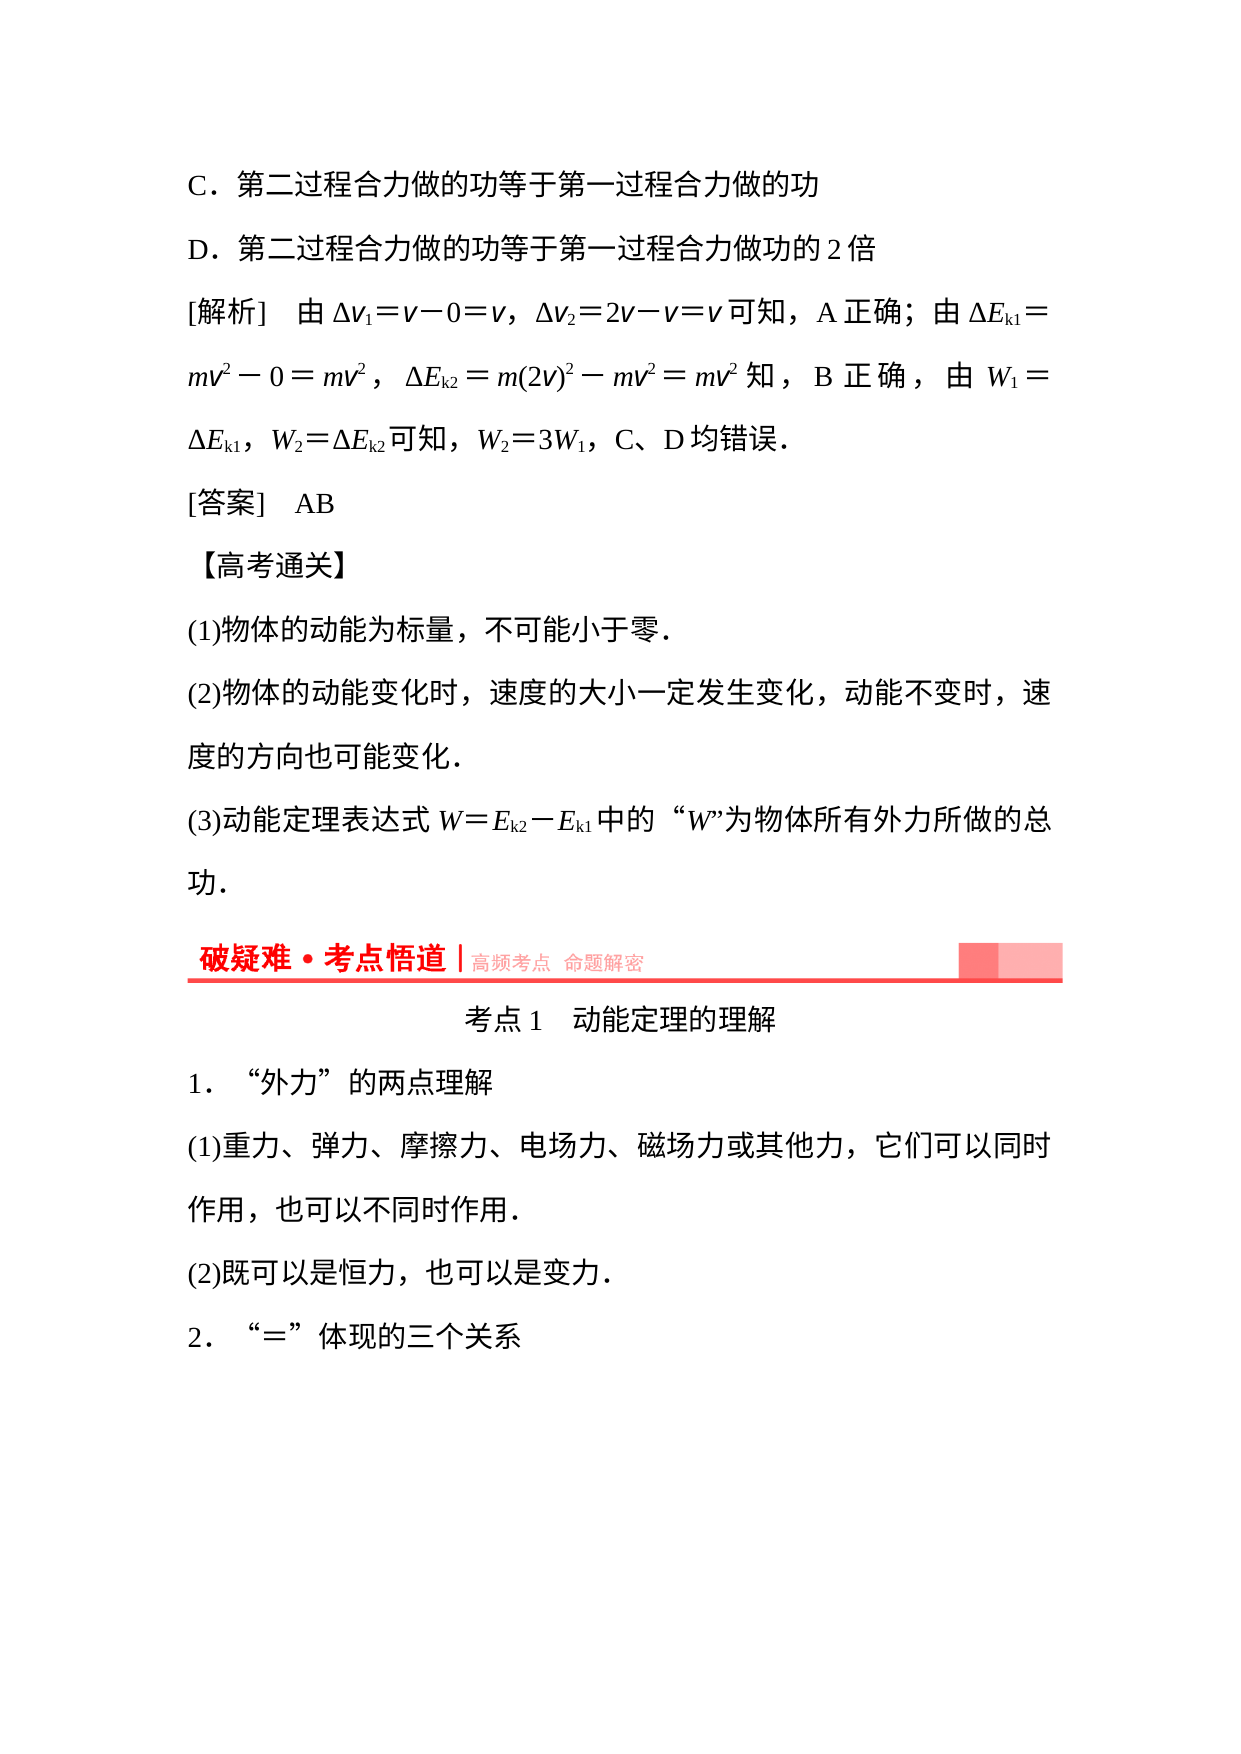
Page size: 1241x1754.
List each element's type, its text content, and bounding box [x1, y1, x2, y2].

text 2．“＝”体现的三个关系 [187, 1313, 1053, 1356]
text (2)既可以是恒力，也可以是变力． [187, 1250, 1053, 1292]
text D．第二过程合力做的功等于第一过程合力做功的2倍 [187, 225, 1053, 268]
text (2)物体的动能变化时，速度的大小一定发生变化，动能不变时，速度的方向也可能变化． [187, 670, 1053, 775]
text [解析] 由Δv1＝v－0＝v，Δv2＝2v－v＝v可知，A正确；由ΔEk1＝mv2－0＝mv2，ΔEk2＝m(2v)2－mv2＝mv2知，B正确，由W1＝ΔEk1，W2＝ΔEk2可知，W2＝3W1，C、D均错误． [187, 289, 1053, 458]
text (1)重力、弹力、摩擦力、电场力、磁场力或其他力，它们可以同时作用，也可以不同时作用． [187, 1123, 1053, 1229]
text 【高考通关】 [187, 543, 1053, 585]
text 考点1 动能定理的理解 [187, 996, 1053, 1038]
text (3)动能定理表达式W＝Ek2－Ek1中的“W”为物体所有外力所做的总功． [187, 797, 1053, 902]
text [答案] AB [187, 479, 1053, 522]
text (1)物体的动能为标量，不可能小于零． [187, 606, 1053, 648]
text 1．“外力”的两点理解 [187, 1059, 1053, 1102]
picture [187, 923, 1063, 983]
text C．第二过程合力做的功等于第一过程合力做的功 [187, 162, 1053, 204]
